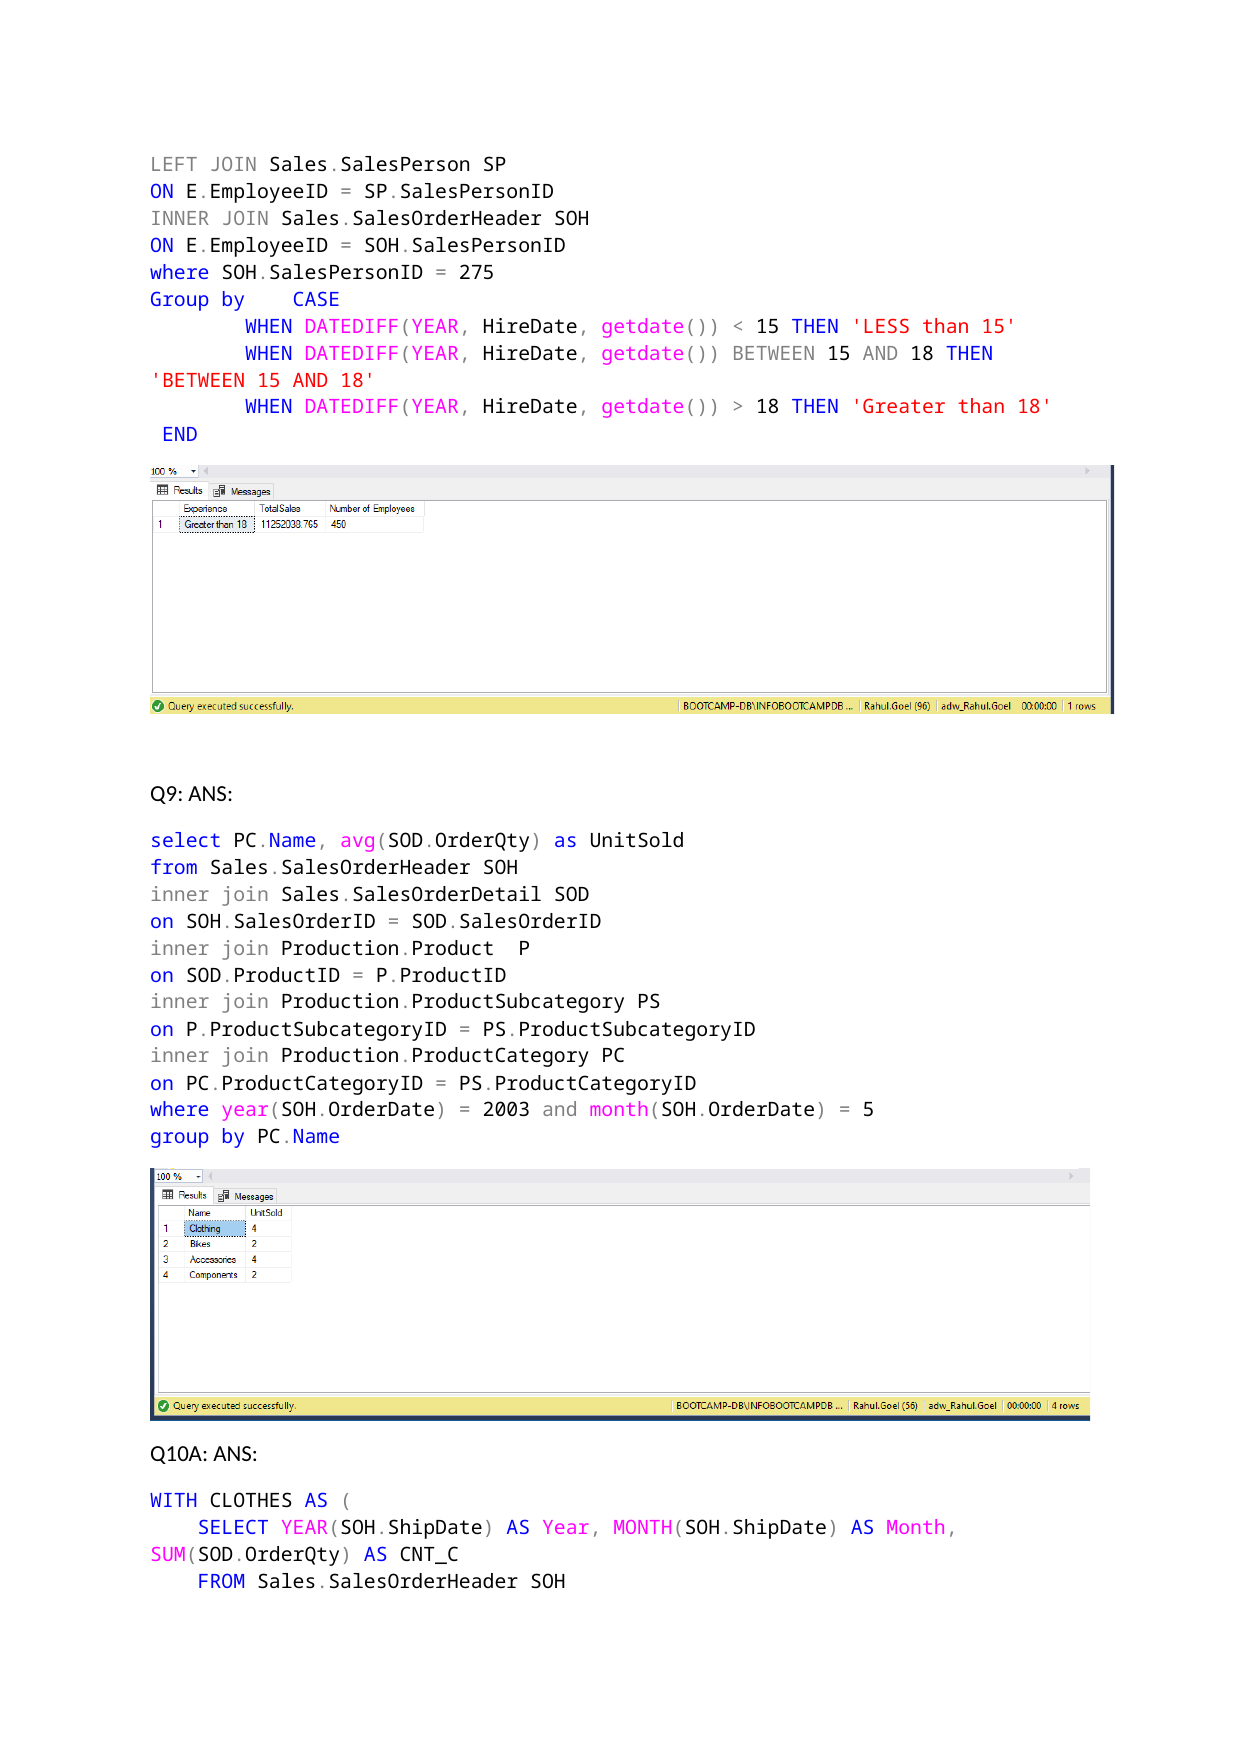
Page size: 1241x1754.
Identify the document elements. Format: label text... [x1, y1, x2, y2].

text END [150, 420, 1090, 447]
text from Sales.SalesOrderHeader SOH [150, 853, 1090, 880]
text FROM Sales.SalesOrderHeader SOH [150, 1567, 1090, 1594]
text ON E.EmployeeID = SOH.SalesPersonID [150, 231, 1090, 258]
text select PC.Name, avg(SOD.OrderQty) as UnitSold [150, 826, 1090, 853]
text on SOH.SalesOrderID = SOD.SalesOrderID [150, 907, 1090, 934]
text on P.ProductSubcategoryID = PS.ProductSubcategoryID [150, 1015, 1090, 1042]
text WITH CLOTHES AS ( [150, 1486, 1090, 1513]
text where SOH.SalesPersonID = 275 [150, 258, 1090, 285]
text Group by CASE [150, 285, 1090, 312]
text WHEN DATEDIFF(YEAR, HireDate, getdate()) > 18 THEN 'Greater than 18' [150, 393, 1090, 420]
text Q9: ANS: [150, 779, 1090, 807]
text on SOD.ProductID = P.ProductID [150, 961, 1090, 988]
text group by PC.Name [150, 1123, 1090, 1150]
text on PC.ProductCategoryID = PS.ProductCategoryID [150, 1069, 1090, 1096]
text LEFT JOIN Sales.SalesPerson SP [150, 150, 1090, 177]
text inner join Production.Product P [150, 934, 1090, 961]
picture [150, 1168, 1091, 1421]
text SELECT YEAR(SOH.ShipDate) AS Year, MONTH(SOH.ShipDate) AS Month, SUM(SOD.OrderQty) AS CNT_C [150, 1513, 1090, 1567]
text WHEN DATEDIFF(YEAR, HireDate, getdate()) BETWEEN 15 AND 18 THEN 'BETWEEN 15 AND 18' [150, 339, 1090, 393]
text ON E.EmployeeID = SP.SalesPersonID [150, 177, 1090, 204]
text inner join Sales.SalesOrderDetail SOD [150, 880, 1090, 907]
text inner join Production.ProductCategory PC [150, 1042, 1090, 1069]
text WHEN DATEDIFF(YEAR, HireDate, getdate()) < 15 THEN 'LESS than 15' [150, 312, 1090, 339]
text INNER JOIN Sales.SalesOrderHeader SOH [150, 204, 1090, 231]
text Q10A: ANS: [150, 1439, 1090, 1467]
text where year(SOH.OrderDate) = 2003 and month(SOH.OrderDate) = 5 [150, 1096, 1090, 1123]
text inner join Production.ProductSubcategory PS [150, 988, 1090, 1015]
picture [150, 465, 1115, 714]
